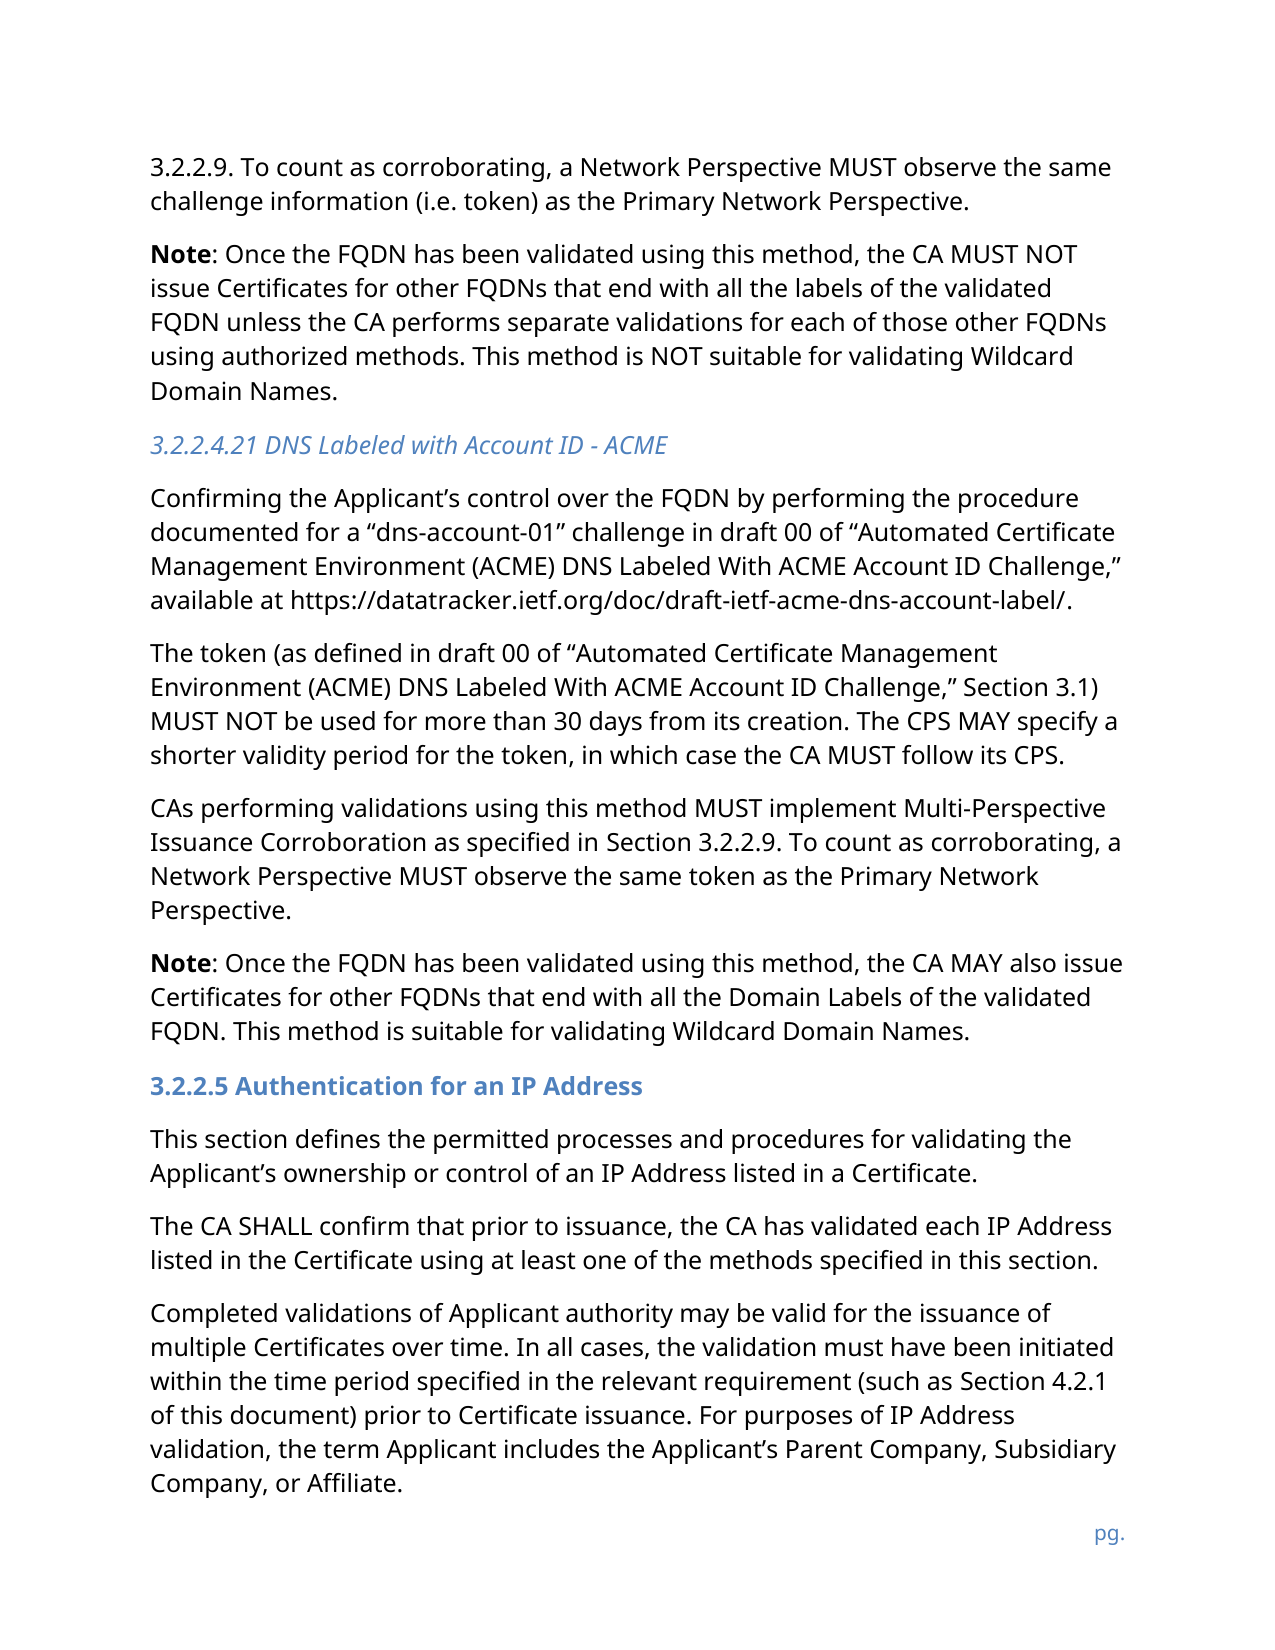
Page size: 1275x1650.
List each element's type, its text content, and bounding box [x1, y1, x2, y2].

text This section defines the permitted processes and procedures for validating the Applicant’s ownership or control of an IP Address listed in a Certificate. [150, 1122, 1125, 1190]
text Note: Once the FQDN has been validated using this method, the CA MUST NOT issue Certificates for other FQDNs that end with all the labels of the validated FQDN unless the CA performs separate validations for each of those other FQDNs using authorized methods. This method is NOT suitable for validating Wildcard Domain Names. [150, 237, 1125, 407]
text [150, 150, 1125, 218]
text The token (as defined in draft 00 of “Automated Certificate Management Environment (ACME) DNS Labeled With ACME Account ID Challenge,” Section 3.1) MUST NOT be used for more than 30 days from its creation. The CPS MAY specify a shorter validity period for the token, in which case the CA MUST follow its CPS. [150, 636, 1125, 772]
text Completed validations of Applicant authority may be valid for the issuance of multiple Certificates over time. In all cases, the validation must have been initiated within the time period specified in the relevant requirement (such as Section 4.2.1 of this document) prior to Certificate issuance. For purposes of IP Address validation, the term Applicant includes the Applicant’s Parent Company, Subsidiary Company, or Affiliate. [150, 1295, 1125, 1500]
text Confirming the Applicant’s control over the FQDN by performing the procedure documented for a “dns-account-01” challenge in draft 00 of “Automated Certificate Management Environment (ACME) DNS Labeled With ACME Account ID Challenge,” available at https://datatracker.ietf.org/doc/draft-ietf-acme-dns-account-label/. [150, 481, 1125, 617]
text CAs performing validations using this method MUST implement Multi-Perspective Issuance Corroboration as specified in Section 3.2.2.9. To count as corroborating, a Network Perspective MUST observe the same token as the Primary Network Perspective. [150, 791, 1125, 927]
subtitle 3.2.2.5 Authentication for an IP Address [150, 1069, 1125, 1103]
text Note: Once the FQDN has been validated using this method, the CA MAY also issue Certificates for other FQDNs that end with all the Domain Labels of the validated FQDN. This method is suitable for validating Wildcard Domain Names. [150, 946, 1125, 1048]
text The CA SHALL confirm that prior to issuance, the CA has validated each IP Address listed in the Certificate using at least one of the methods specified in this section. [150, 1208, 1125, 1277]
subtitle 3.2.2.4.21 DNS Labeled with Account ID - ACME [150, 428, 1125, 462]
